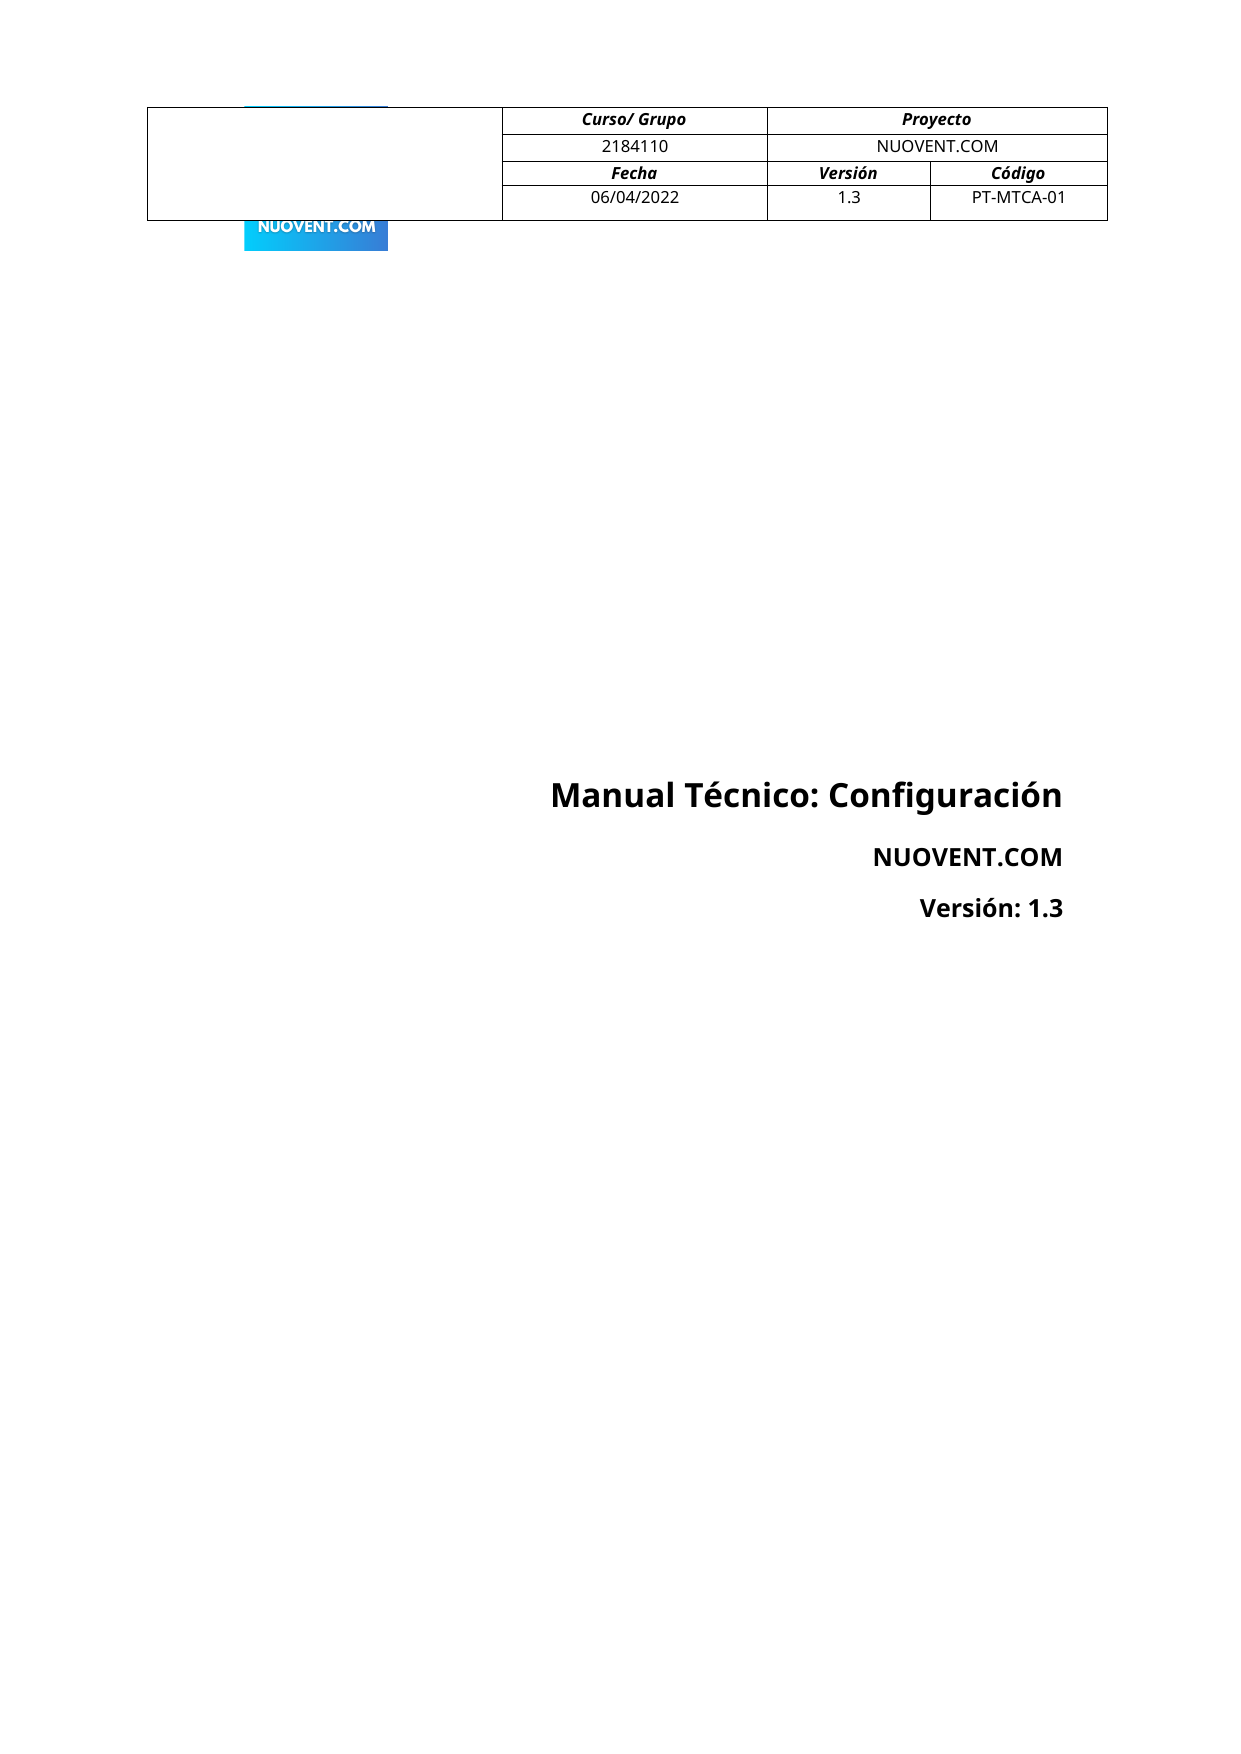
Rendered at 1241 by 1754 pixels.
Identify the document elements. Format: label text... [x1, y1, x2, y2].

title NUOVENT.COM [177, 839, 1063, 874]
picture [259, 221, 264, 231]
picture [271, 221, 388, 251]
picture [264, 221, 268, 231]
title Versión: 1.3 [177, 891, 1063, 925]
title Manual Técnico: Configuración [177, 771, 1063, 817]
